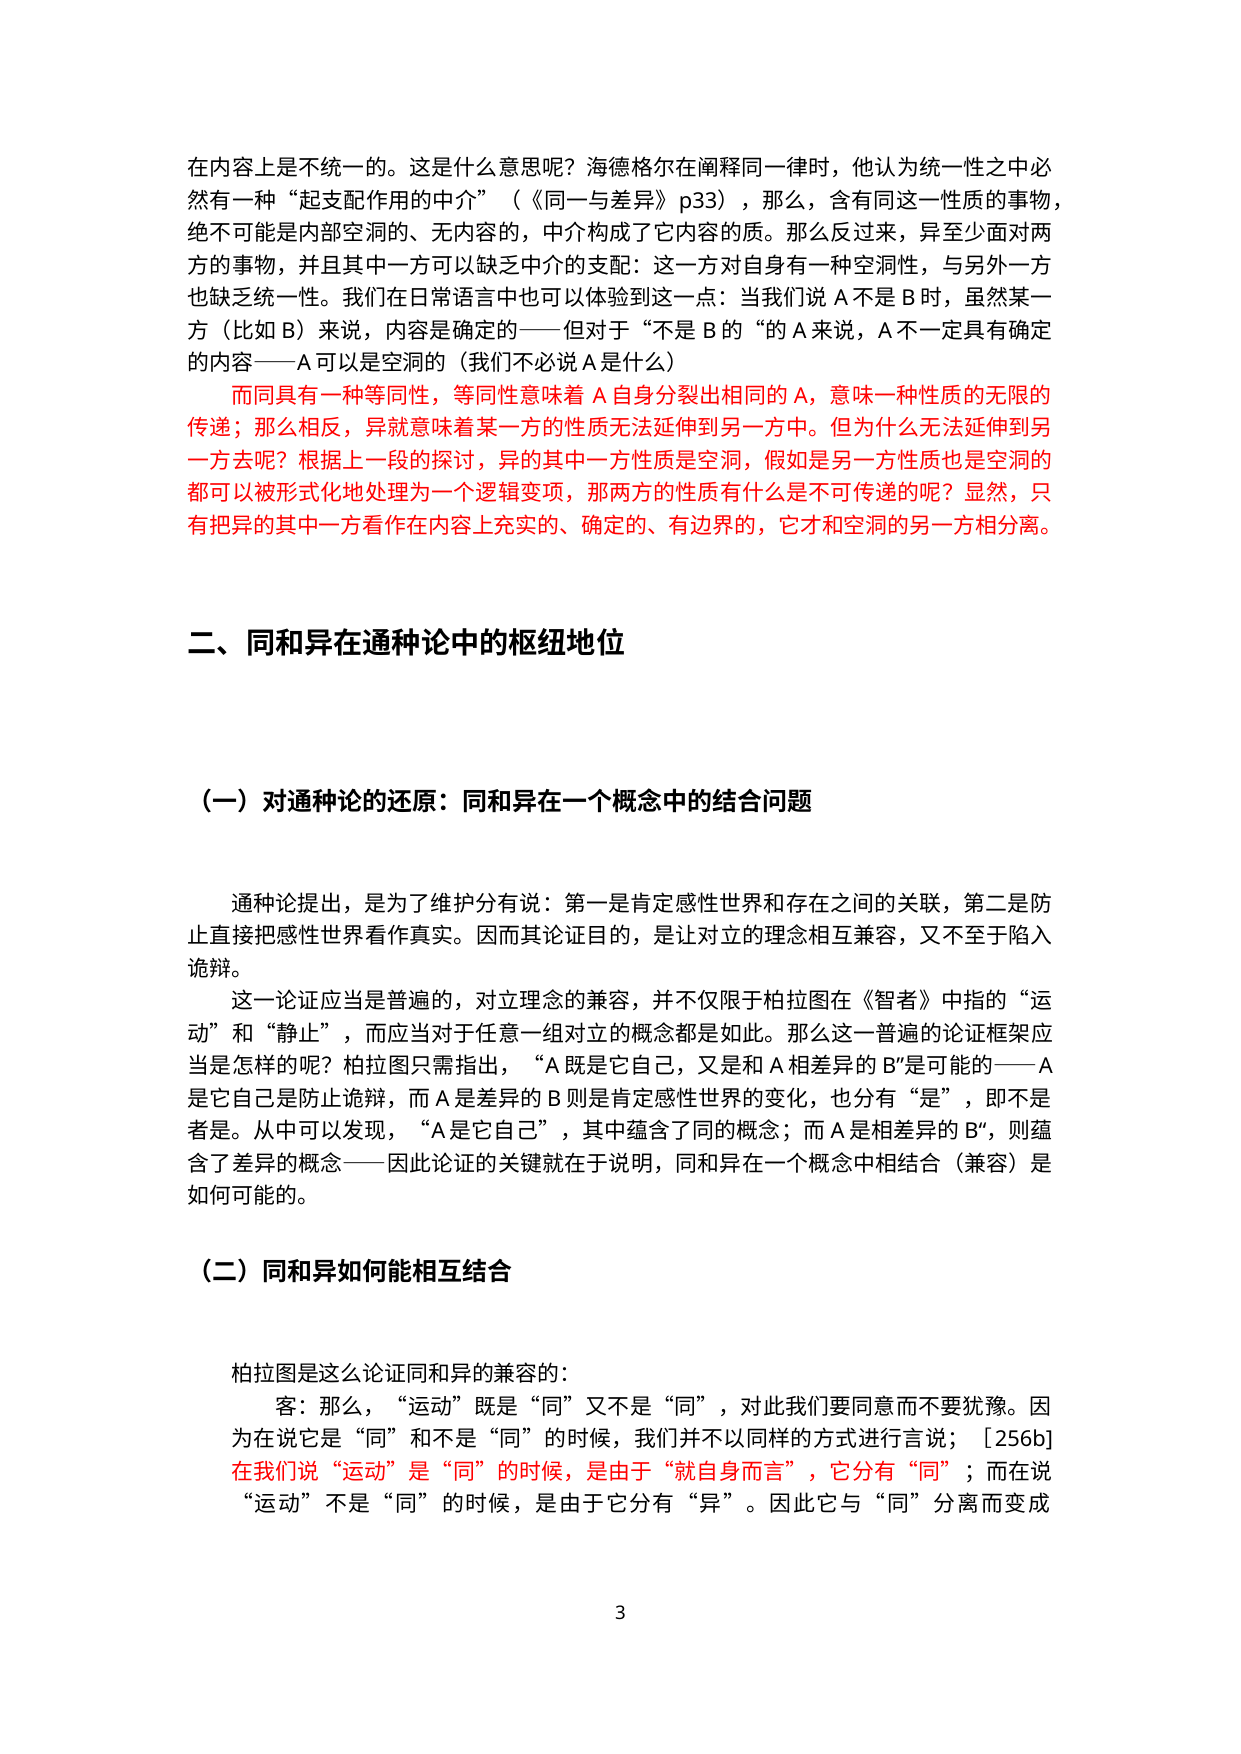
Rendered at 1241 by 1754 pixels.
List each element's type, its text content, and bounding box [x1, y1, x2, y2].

text （二）同和异如何能相互结合 [187, 1237, 1053, 1302]
text （一）对通种论的还原：同和异在一个概念中的结合问题 [187, 767, 1053, 832]
text 这一论证应当是普遍的，对立理念的兼容，并不仅限于柏拉图在《智者》中指的“运动”和“静止”，而应当对于任意一组对立的概念都是如此。那么这一普遍的论证框架应当是怎样的呢？柏拉图只需指出，“A既是它自己，又是和A相差异的B”是可能的——A是它自己是防止诡辩，而A是差异的B则是肯定感性世界的变化，也分有“是”，即不是者是。从中可以发现，“A是它自己”，其中蕴含了同的概念；而A是相差异的B“，则蕴含了差异的概念——因此论证的关键就在于说明，同和异在一个概念中相结合（兼容）是如何可能的。 [187, 983, 1053, 1210]
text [187, 150, 1053, 377]
text 柏拉图是这么论证同和异的兼容的： [187, 1356, 1053, 1388]
text 而同具有一种等同性，等同性意味着A自身分裂出相同的A，意味一种性质的无限的传递；那么相反，异就意味着某一方的性质无法延伸到另一方中。但为什么无法延伸到另一方去呢？根据上一段的探讨，异的其中一方性质是空洞，假如是另一方性质也是空洞的，都可以被形式化地处理为一个逻辑变项，那两方的性质有什么是不可传递的呢？显然，只有把异的其中一方看作在内容上充实的、确定的、有边界的，它才和空洞的另一方相分离。 [187, 377, 1053, 540]
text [231, 1388, 1053, 1518]
text 二、同和异在通种论中的枢纽地位 [187, 608, 1053, 673]
text 通种论提出，是为了维护分有说：第一是肯定感性世界和存在之间的关联，第二是防止直接把感性世界看作真实。因而其论证目的，是让对立的理念相互兼容，又不至于陷入诡辩。 [187, 885, 1053, 983]
